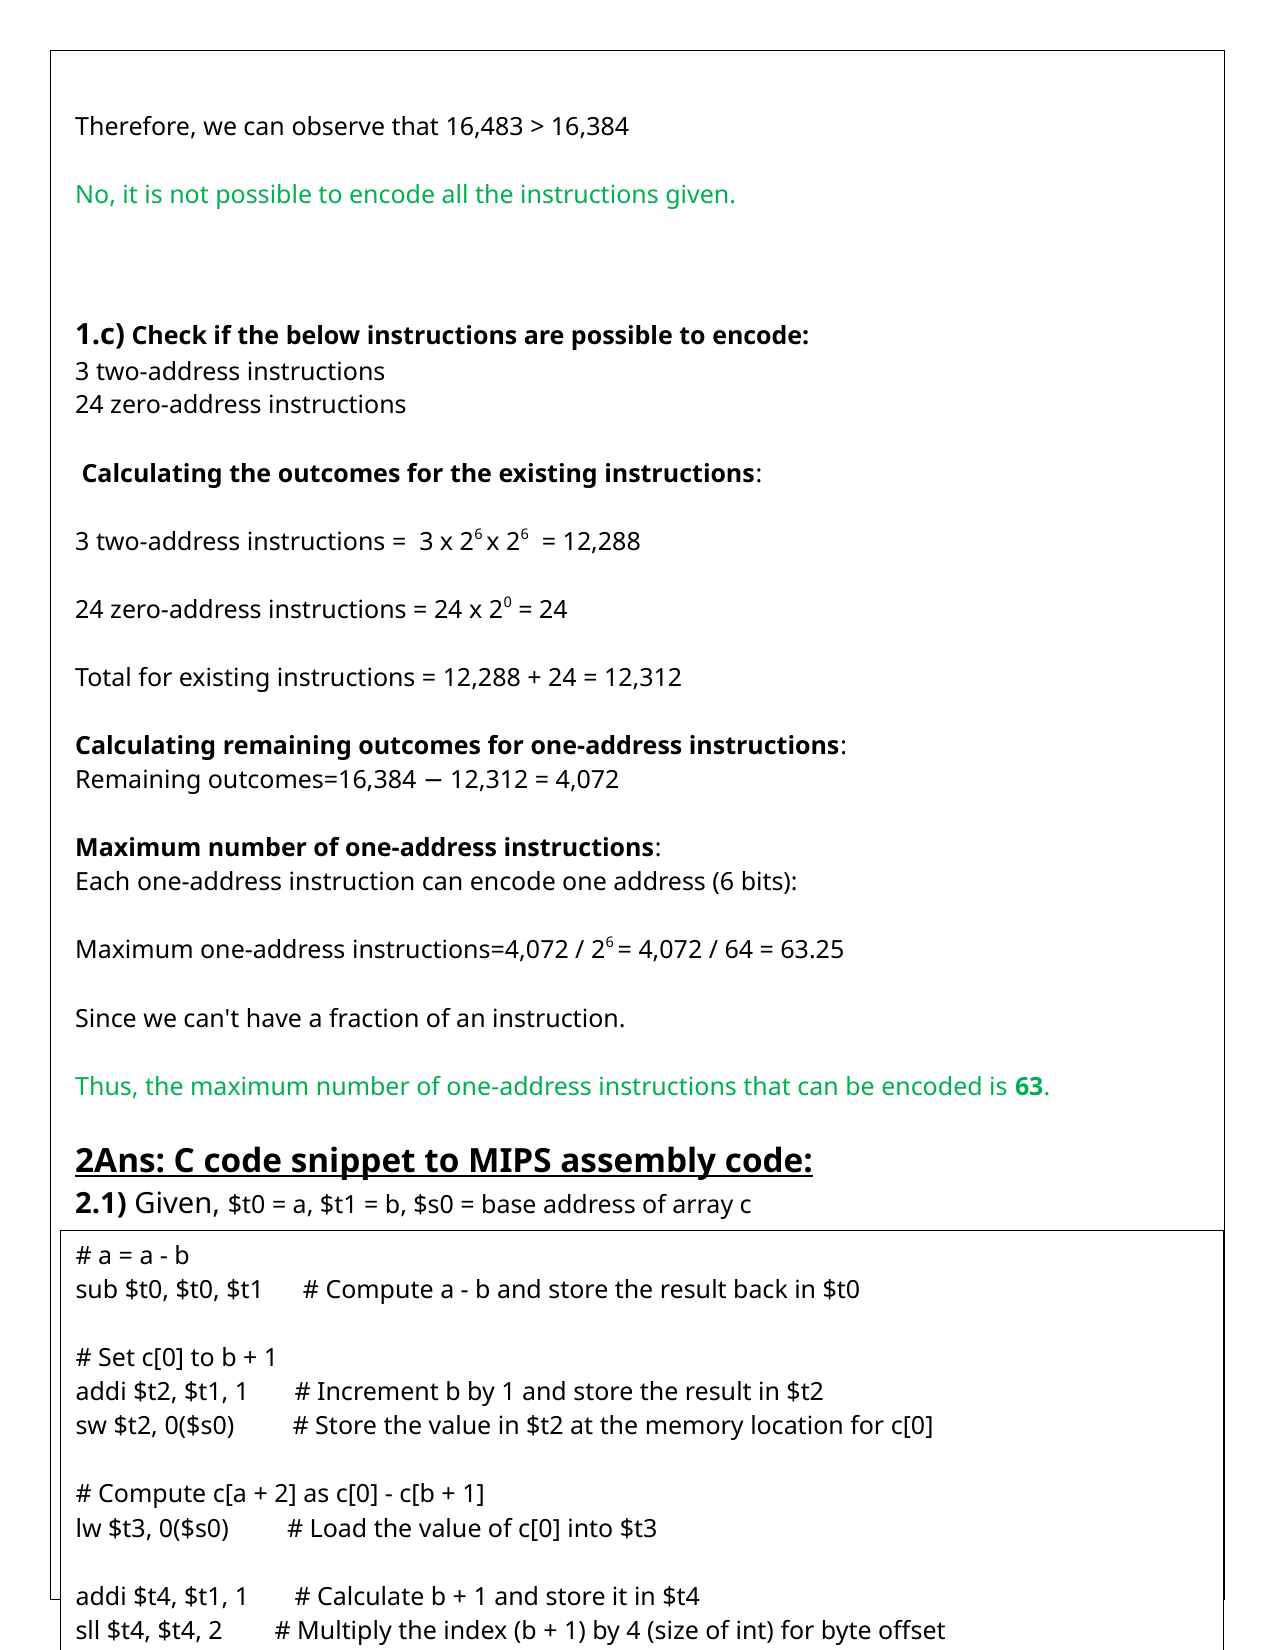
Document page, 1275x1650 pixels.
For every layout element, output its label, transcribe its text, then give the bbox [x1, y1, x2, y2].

text Maximum number of one-address instructions: [75, 830, 1200, 864]
text Total for existing instructions = 12,288 + 24 = 12,312 [75, 660, 1200, 694]
text Thus, the maximum number of one-address instructions that can be encoded is 63. [75, 1068, 1200, 1102]
text Each one-address instruction can encode one address (6 bits): [75, 864, 1200, 898]
text Maximum one-address instructions=4,072 / 26 = 4,072 / 64 = 63.25 [75, 932, 1200, 966]
text 1.c) Check if the below instructions are possible to encode: [75, 313, 1200, 353]
text 3 two-address instructions 24 zero-address instructions [75, 353, 1200, 455]
text Therefore, we can observe that 16,483 > 16,384 [75, 109, 1200, 143]
text Since we can't have a fraction of an instruction. [75, 1000, 1200, 1034]
text Calculating remaining outcomes for one-address instructions: [75, 728, 1200, 762]
text 3 two-address instructions = 3 x 26 x 26 = 12,288 [75, 523, 1200, 557]
text 2.1) Given, $t0 = a, $t1 = b, $s0 = base address of array c [75, 1182, 1200, 1222]
text 2Ans: C code snippet to MIPS assembly code: [75, 1137, 1200, 1182]
text No, it is not possible to encode all the instructions given. [75, 177, 1200, 211]
text Calculating the outcomes for the existing instructions: [75, 455, 1200, 489]
text Remaining outcomes=16,384 − 12,312 = 4,072 [75, 762, 1200, 796]
text 24 zero-address instructions = 24 x 20 = 24 [75, 592, 1200, 626]
